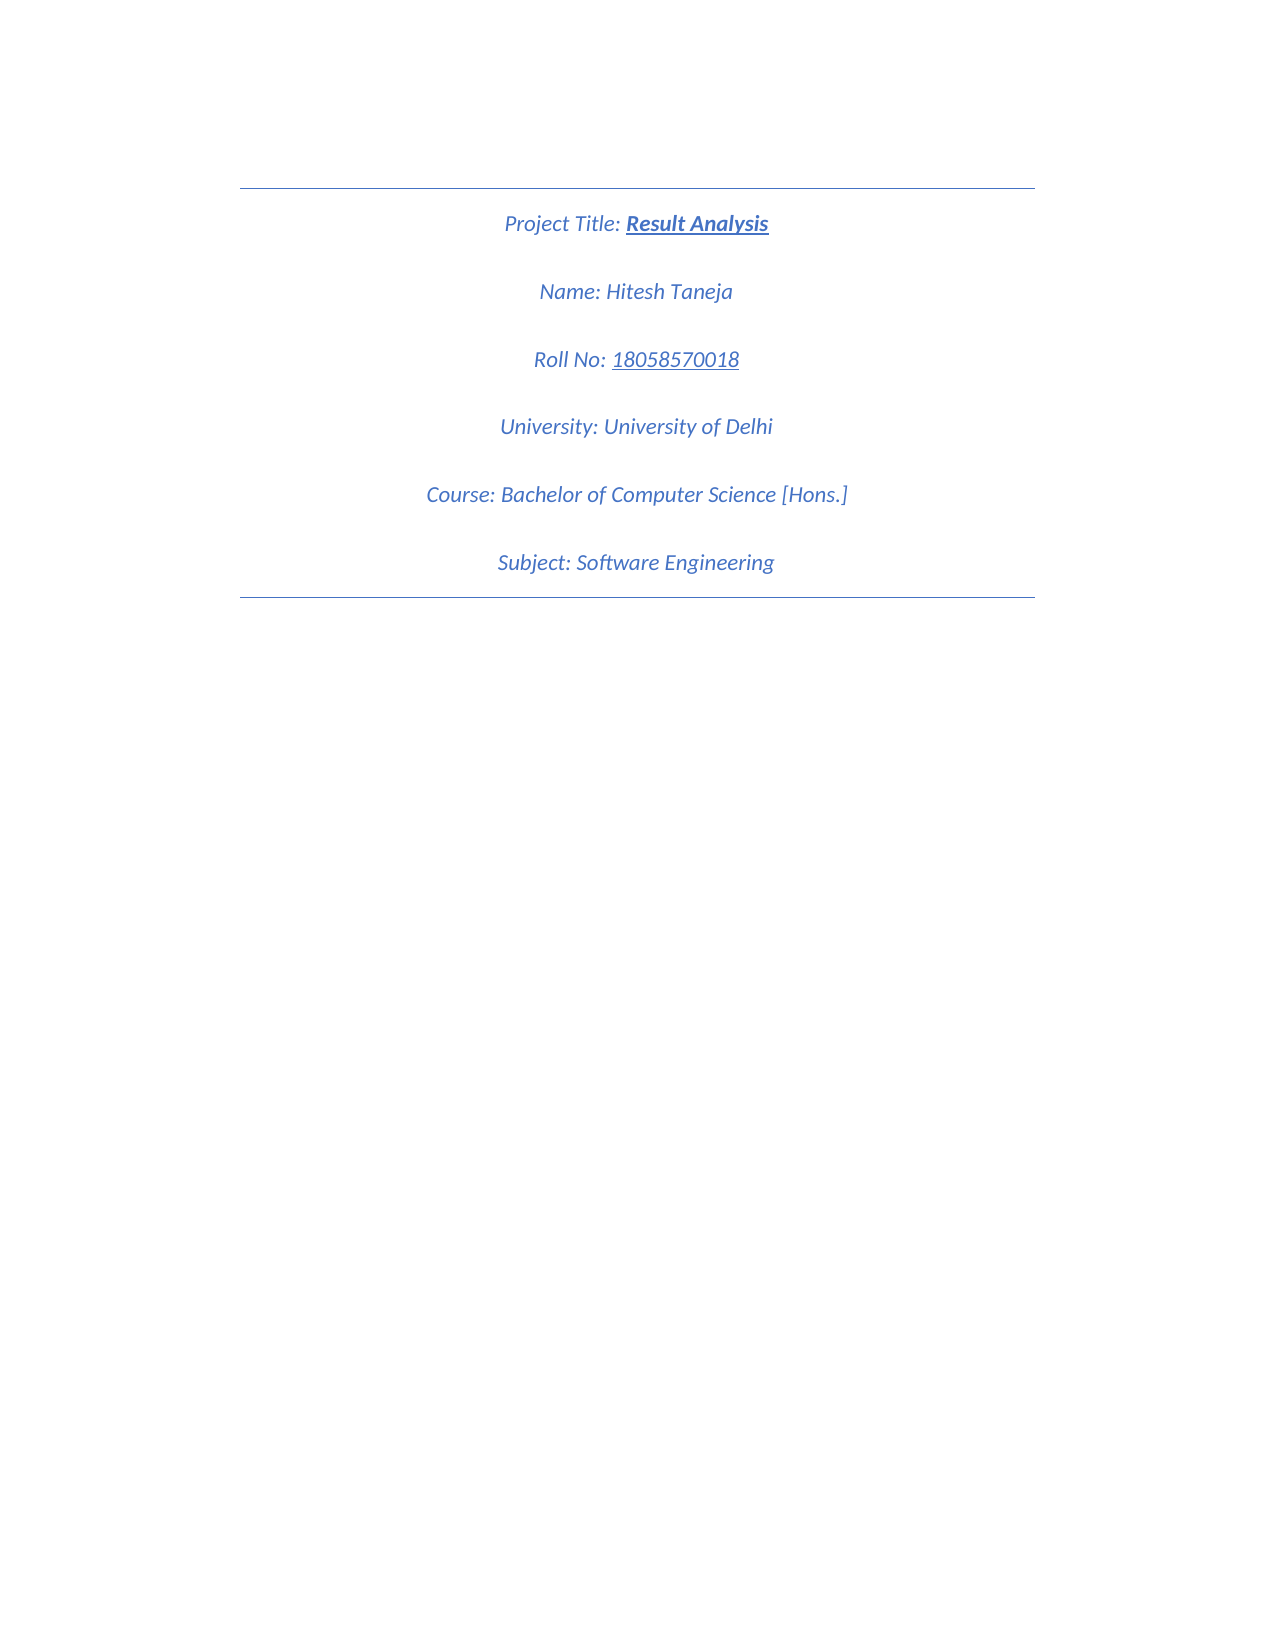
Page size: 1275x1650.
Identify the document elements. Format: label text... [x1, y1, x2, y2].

text University: University of Delhi [240, 391, 1035, 441]
text Subject: Software Engineering [240, 526, 1035, 597]
text Name: Hitesh Taneja [240, 255, 1035, 305]
text Course: Bachelor of Computer Science [Hons.] [240, 458, 1035, 508]
text Roll No: 18058570018 [240, 323, 1035, 373]
text Project Title: Result Analysis [240, 189, 1035, 237]
